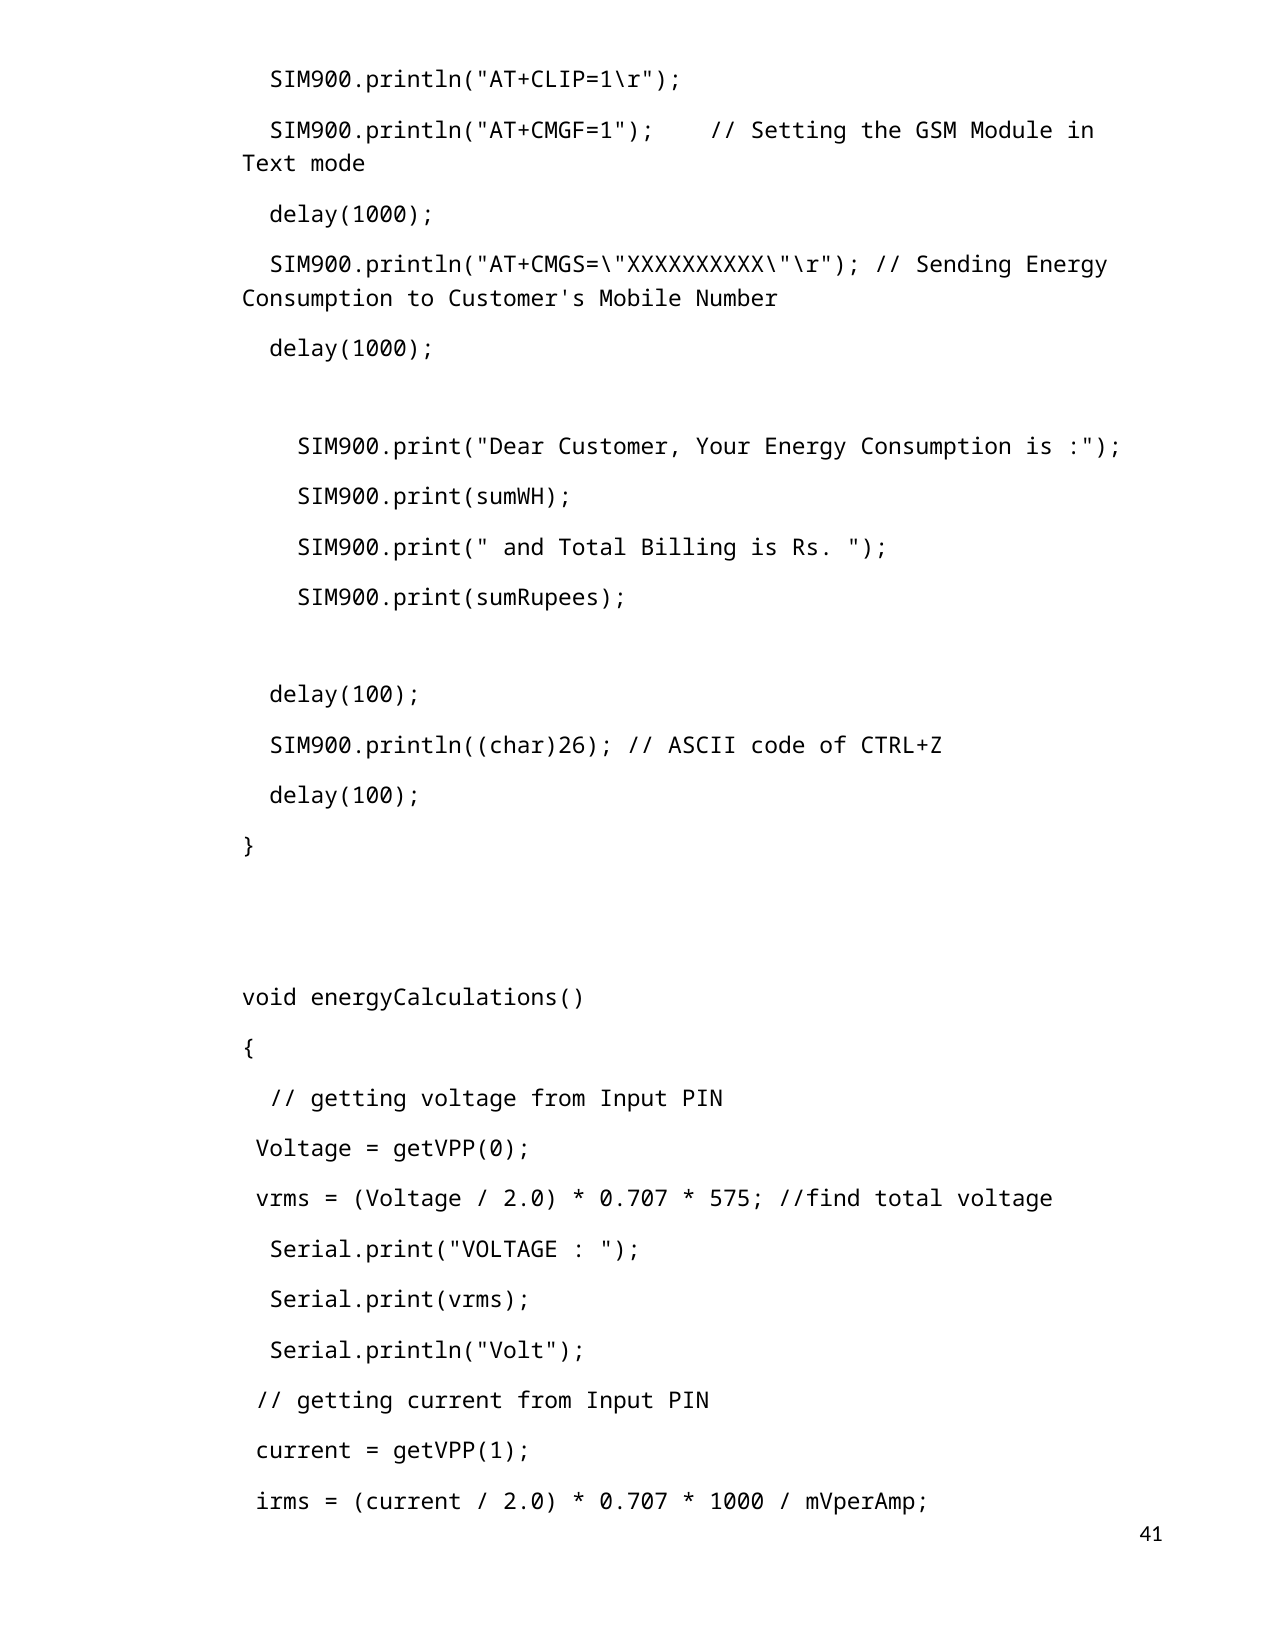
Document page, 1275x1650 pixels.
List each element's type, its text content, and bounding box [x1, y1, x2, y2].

text { [242, 1031, 1162, 1062]
text SIM900.println("AT+CMGS=\"XXXXXXXXXX\"\r"); // Sending Energy Consumption to Customer's Mobile Number [242, 248, 1162, 313]
text irms = (current / 2.0) * 0.707 * 1000 / mVperAmp; [242, 1485, 1162, 1516]
text delay(1000); [242, 198, 1162, 229]
text delay(100); [242, 678, 1162, 709]
text vrms = (Voltage / 2.0) * 0.707 * 575; //find total voltage [242, 1182, 1162, 1214]
text Voltage = getVPP(0); [242, 1132, 1162, 1163]
text SIM900.print(" and Total Billing is Rs. "); [242, 531, 1162, 562]
text Serial.print(vrms); [242, 1283, 1162, 1314]
text void energyCalculations() [242, 981, 1162, 1012]
text Serial.println("Volt"); [242, 1334, 1162, 1365]
text delay(1000); [242, 332, 1162, 364]
text SIM900.print("Dear Customer, Your Energy Consumption is :"); [242, 430, 1162, 461]
text SIM900.println("AT+CLIP=1\r"); [242, 63, 1162, 94]
text } [242, 829, 1162, 861]
text SIM900.println((char)26); // ASCII code of CTRL+Z [242, 729, 1162, 760]
text // getting current from Input PIN [242, 1384, 1162, 1415]
text // getting voltage from Input PIN [242, 1082, 1162, 1113]
text Serial.print("VOLTAGE : "); [242, 1233, 1162, 1264]
text SIM900.print(sumWH); [242, 480, 1162, 511]
text SIM900.print(sumRupees); [242, 581, 1162, 612]
text current = getVPP(1); [242, 1434, 1162, 1466]
text delay(100); [242, 779, 1162, 810]
text SIM900.println("AT+CMGF=1"); // Setting the GSM Module in Text mode [242, 114, 1162, 179]
